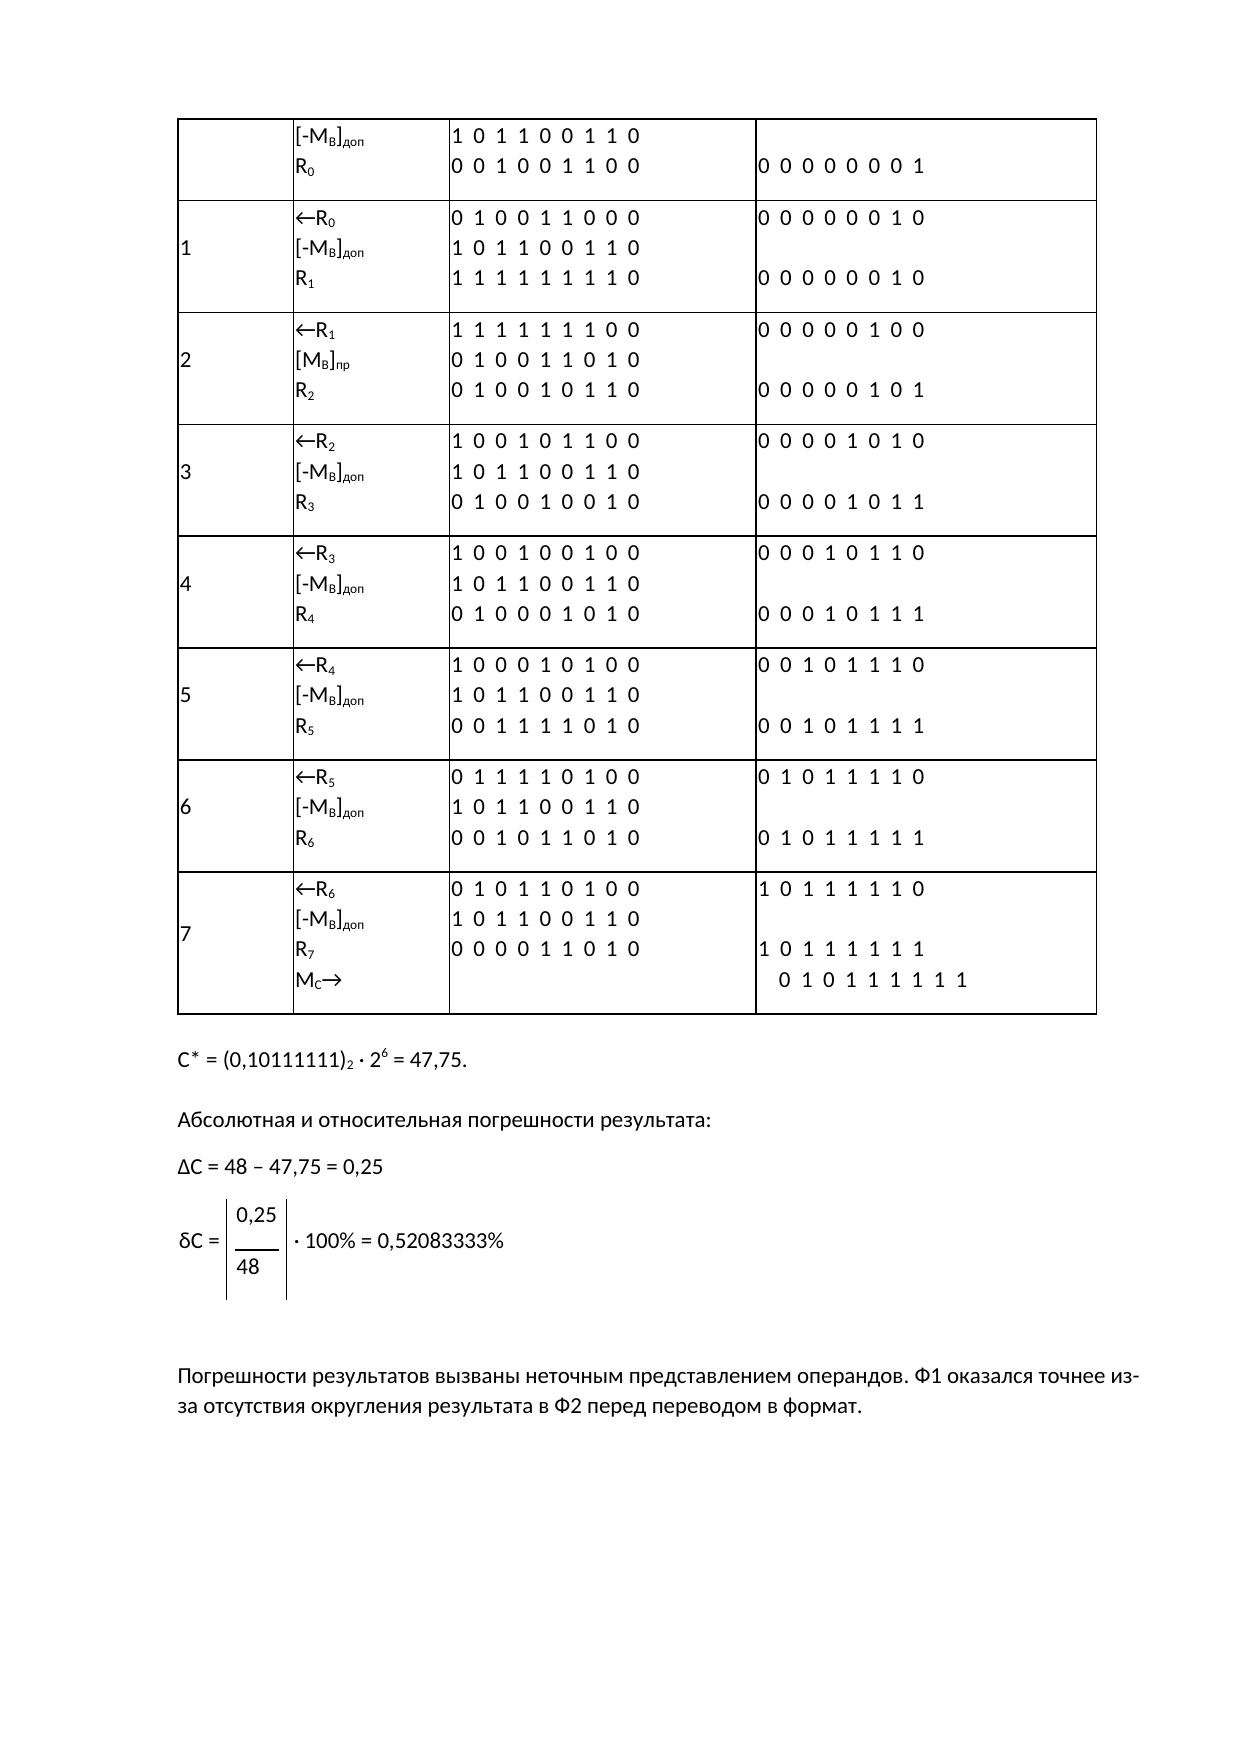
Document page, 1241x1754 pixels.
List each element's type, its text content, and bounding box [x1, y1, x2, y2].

table_cell 1 0 0 0 1 0 1 0 0 1 0 1 1 0 0 1 1 0 0 0 1 1 1 1 0 1 0 [450, 649, 755, 759]
table_cell ←R3 [-MB]доп R4 [294, 537, 449, 647]
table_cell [450, 120, 755, 200]
table_cell 1 0 0 1 0 1 1 0 0 1 0 1 1 0 0 1 1 0 0 1 0 0 1 0 0 1 0 [450, 425, 755, 535]
table_cell ←R4 [-MB]доп R5 [294, 649, 449, 759]
table_cell 1 1 1 1 1 1 1 0 0 0 1 0 0 1 1 0 1 0 0 1 0 0 1 0 1 1 0 [450, 313, 755, 423]
table_cell 0 0 0 0 1 0 1 0 0 0 0 0 1 0 1 1 [757, 425, 1096, 535]
table_cell 7 [179, 873, 293, 1013]
text ΔС = 48 – 47,75 = 0,25 [177, 1152, 1152, 1180]
table_header · 100% = 0,52083333% [287, 1199, 506, 1300]
table_cell MA [-MB]доп R0 [294, 120, 449, 200]
table_cell 1 0 0 1 0 0 1 0 0 1 0 1 1 0 0 1 1 0 0 1 0 0 0 1 0 1 0 [450, 537, 755, 647]
table_cell 0 1 0 1 1 1 1 0 0 1 0 1 1 1 1 1 [757, 761, 1096, 871]
table_cell 1 [179, 201, 293, 312]
table_cell 1 0 1 1 1 1 1 0 1 0 1 1 1 1 1 1 0 1 0 1 1 1 1 1 1 [757, 873, 1096, 1013]
table_header [279, 1199, 286, 1300]
table_cell ←R2 [-MB]доп R3 [294, 425, 449, 535]
table_cell ←R5 [-MB]доп R6 [294, 761, 449, 871]
table_cell 2 [179, 313, 293, 423]
table_cell 4 [179, 537, 293, 647]
text С* = (0,10111111)2 · 26 = 47,75. Абсолютная и относительная погрешности результата: [177, 1015, 1152, 1133]
table_cell 0 0 1 0 1 1 1 0 0 0 1 0 1 1 1 1 [757, 649, 1096, 759]
table_cell ←R6 [-MB]доп R7 МС→ [294, 873, 449, 1013]
text Погрешности результатов вызваны неточным представлением операндов. Ф1 оказался точнее из-за отсутствия округления результата в Ф2 перед переводом в формат. [177, 1300, 1152, 1419]
table_cell 6 [179, 761, 293, 871]
table_cell 0 0 0 1 0 1 1 0 0 0 0 1 0 1 1 1 [757, 537, 1096, 647]
table_cell 0 1 0 1 1 0 1 0 0 1 0 1 1 0 0 1 1 0 0 0 0 0 1 1 0 1 0 [450, 873, 755, 1013]
table_cell ←R1 [MB]пр R2 [294, 313, 449, 423]
table_cell 48 [235, 1251, 278, 1300]
table_cell 0 0 0 0 0 0 1 0 0 0 0 0 0 0 1 0 [757, 201, 1096, 312]
table_cell 0 [179, 120, 293, 200]
table_cell ←R0 [-MB]доп R1 [294, 201, 449, 312]
table_header 0,25 [235, 1199, 278, 1249]
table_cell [757, 120, 1096, 200]
table_cell 5 [179, 649, 293, 759]
table_header [227, 1199, 234, 1300]
table_cell 3 [179, 425, 293, 535]
table_cell 0 1 1 1 1 0 1 0 0 1 0 1 1 0 0 1 1 0 0 0 1 0 1 1 0 1 0 [450, 761, 755, 871]
table_cell 0 0 0 0 0 1 0 0 0 0 0 0 0 1 0 1 [757, 313, 1096, 423]
table_cell 0 1 0 0 1 1 0 0 0 1 0 1 1 0 0 1 1 0 1 1 1 1 1 1 1 1 0 [450, 201, 755, 312]
table_header δС = [177, 1199, 226, 1300]
